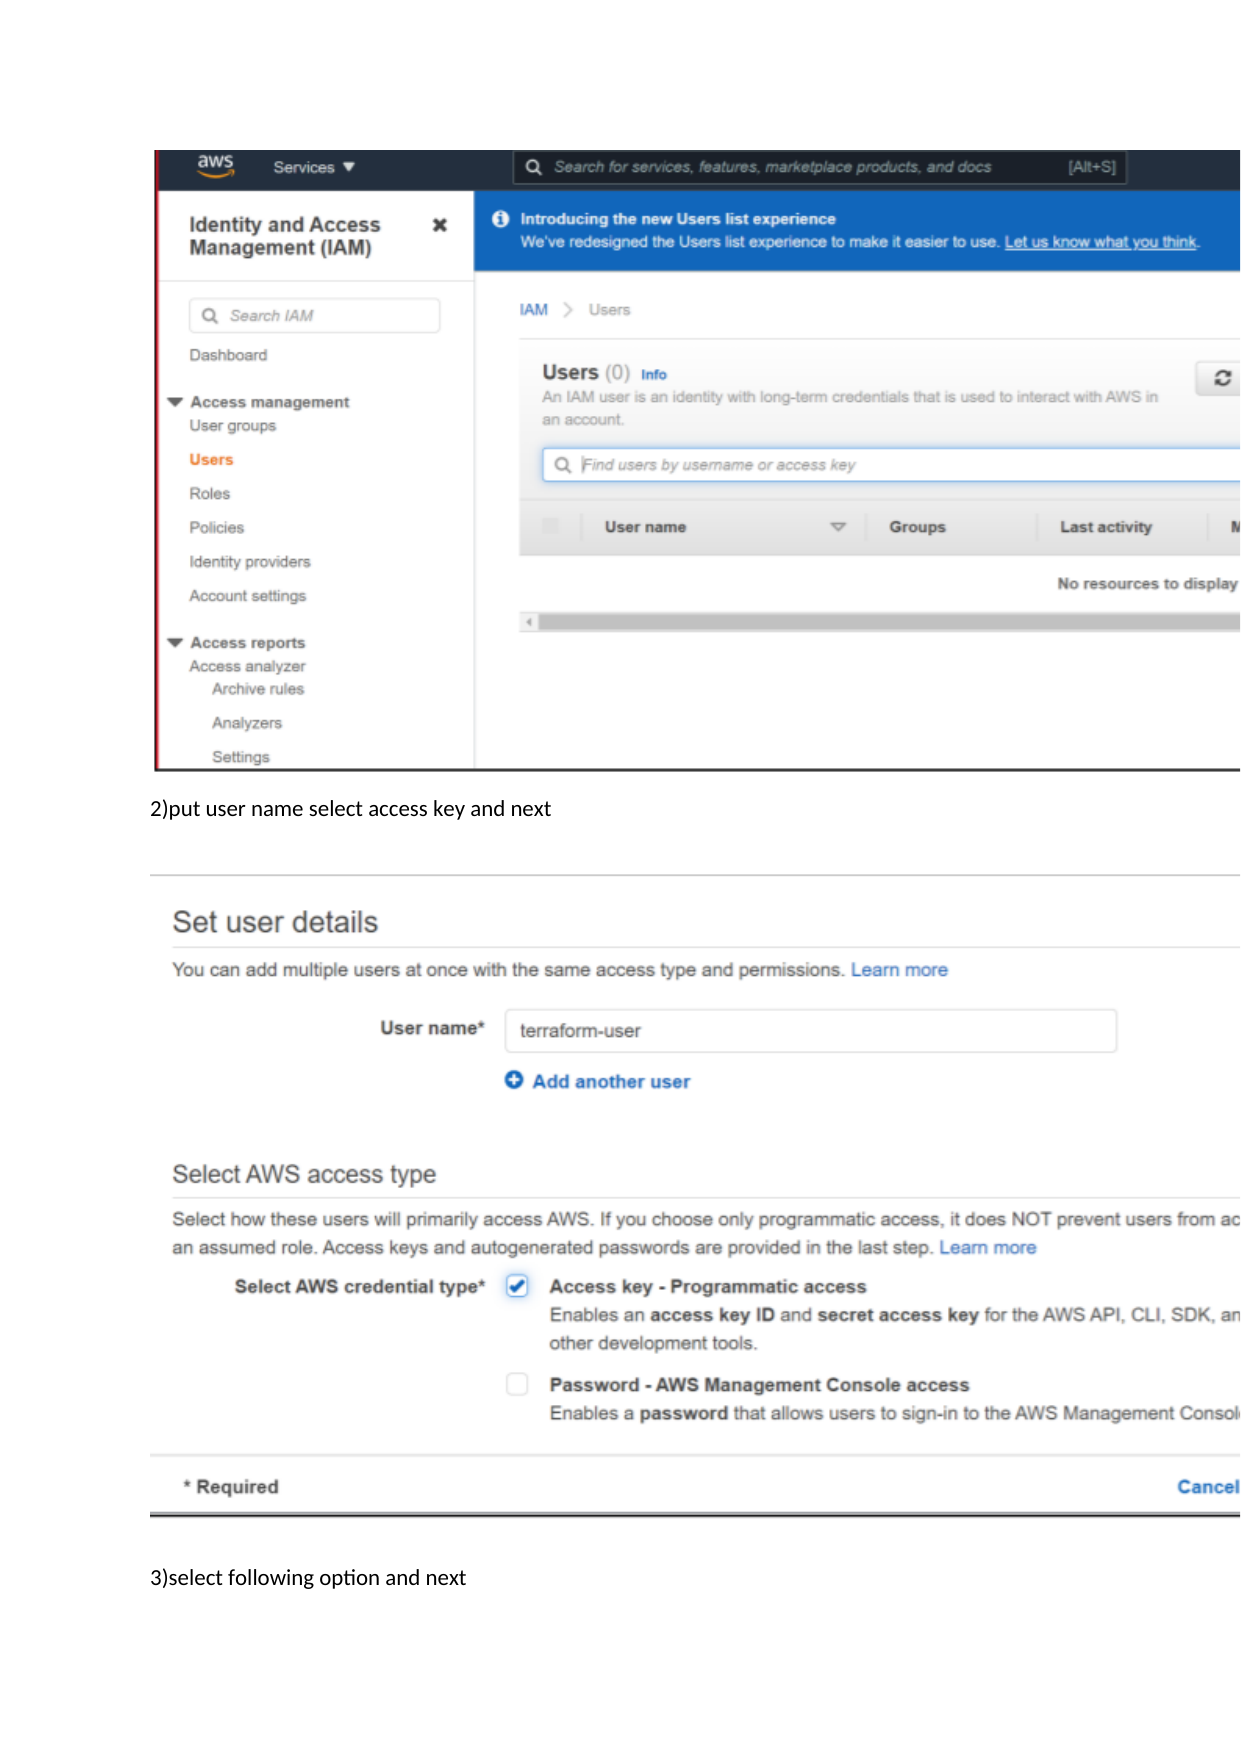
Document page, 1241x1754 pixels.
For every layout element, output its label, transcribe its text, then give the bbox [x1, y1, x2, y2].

text 3)select following option and next [150, 1563, 1090, 1591]
text 2)put user name select access key and next [150, 794, 1090, 822]
picture [150, 871, 1241, 1545]
picture [150, 150, 1241, 775]
